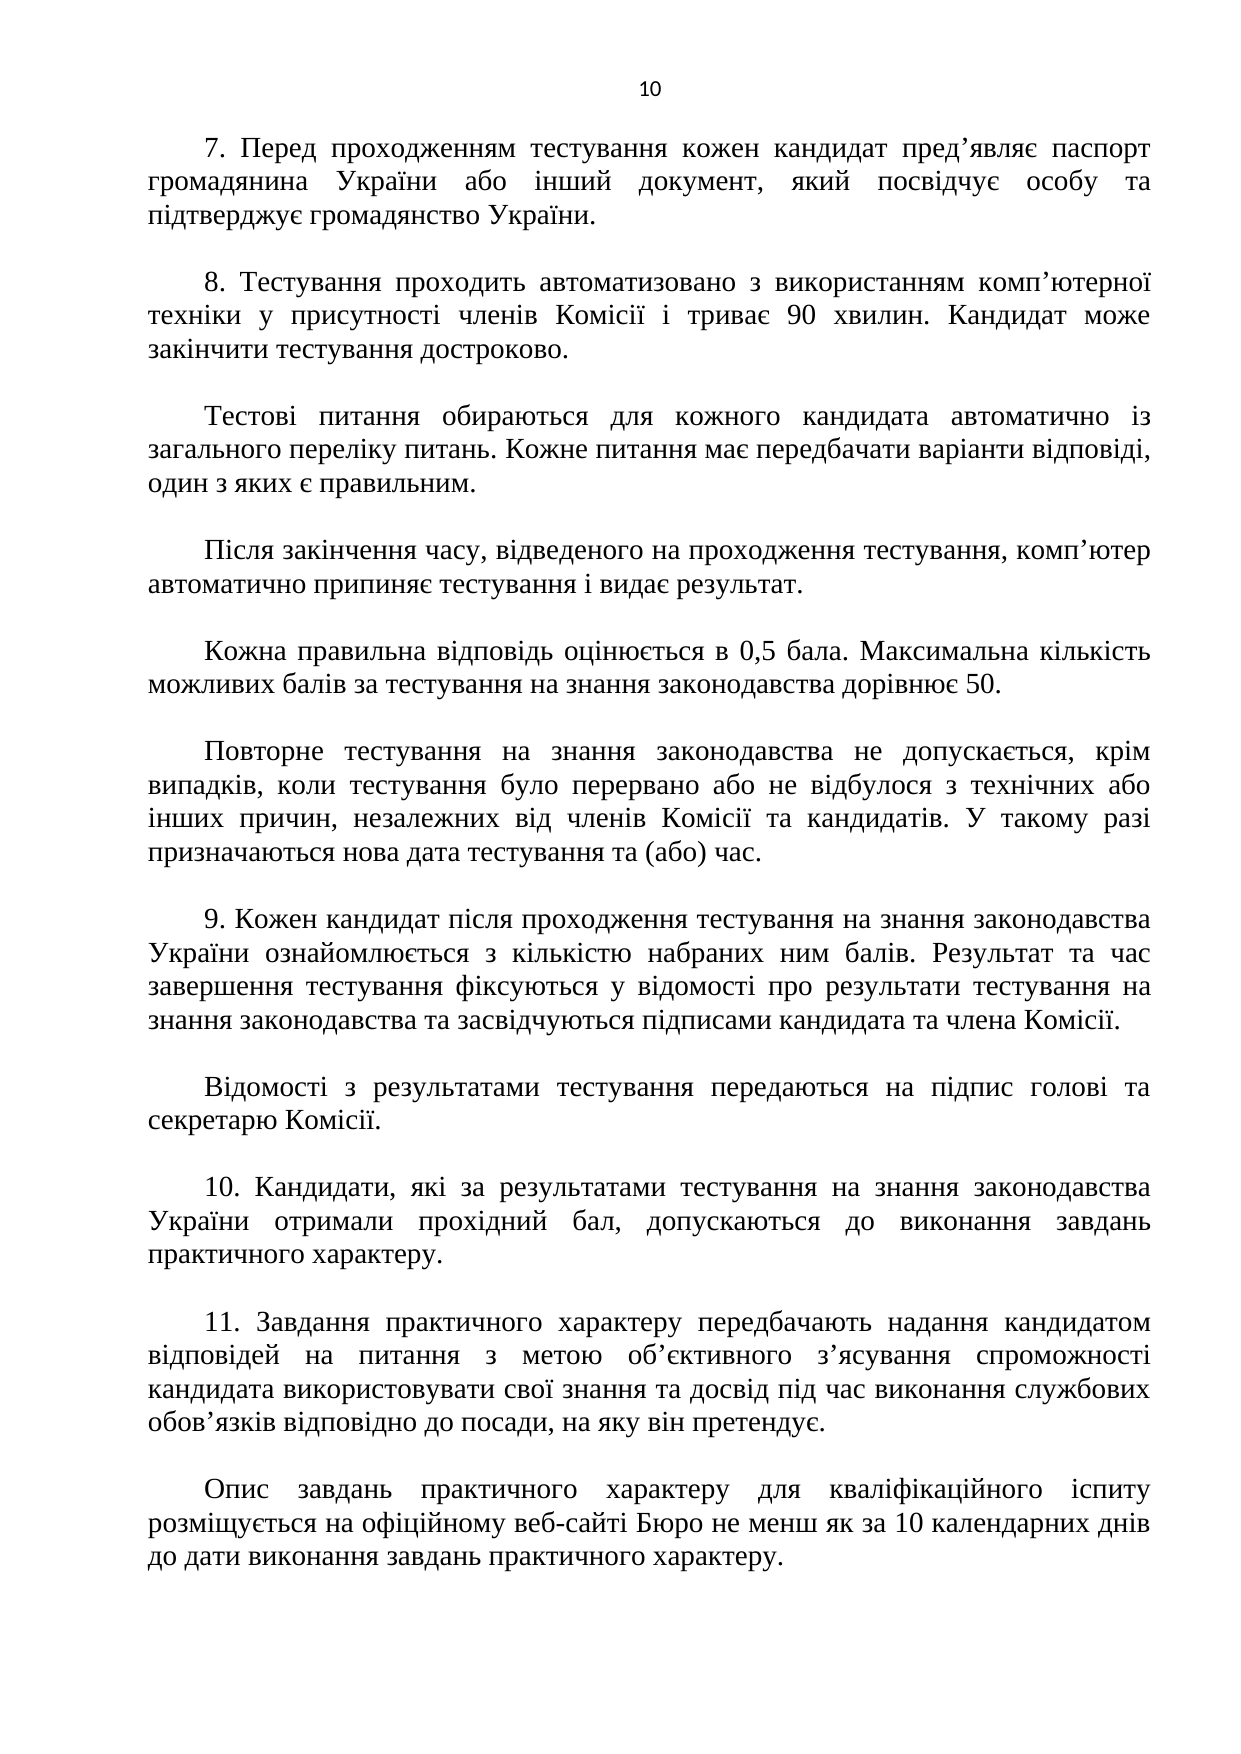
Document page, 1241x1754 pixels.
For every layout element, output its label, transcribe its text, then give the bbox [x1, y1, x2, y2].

text 11. Завдання практичного характеру передбачають надання кандидатом відповідей на питання з метою об’єктивного з’ясування спроможності кандидата використовувати свої знання та досвід під час виконання службових обов’язків відповідно до посади, на яку він претендує. [148, 1304, 1152, 1438]
text Тестові питання обираються для кожного кандидата автоматично із загального переліку питань. Кожне питання має передбачати варіанти відповіді, один з яких є правильним. [148, 398, 1152, 499]
text Кожна правильна відповідь оцінюється в 0,5 бала. Максимальна кількість можливих балів за тестування на знання законодавства дорівнює 50. [148, 633, 1152, 700]
text 9. Кожен кандидат після проходження тестування на знання законодавства України ознайомлюється з кількістю набраних ним балів. Результат та час завершення тестування фіксуються у відомості про результати тестування на знання законодавства та засвідчуються підписами кандидата та члена Комісії. [148, 901, 1152, 1035]
text 8. Тестування проходить автоматизовано з використанням комп’ютерної техніки у присутності членів Комісії і триває 90 хвилин. Кандидат може закінчити тестування достроково. [148, 264, 1152, 364]
text Повторне тестування на знання законодавства не допускається, крім випадків, коли тестування було перервано або не відбулося з технічних або інших причин, незалежних від членів Комісії та кандидатів. У такому разі призначаються нова дата тестування та (або) час. [148, 733, 1152, 868]
text 7. Перед проходженням тестування кожен кандидат пред’являє паспорт громадянина України або інший документ, який посвідчує особу та підтверджує громадянство України. [148, 130, 1152, 230]
text Опис завдань практичного характеру для кваліфікаційного іспиту розміщується на офіційному веб-сайті Бюро не менш як за 10 календарних днів до дати виконання завдань практичного характеру. [148, 1471, 1152, 1572]
text Відомості з результатами тестування передаються на підпис голові та секретарю Комісії. [148, 1069, 1152, 1136]
text Після закінчення часу, відведеного на проходження тестування, комп’ютер автоматично припиняє тестування і видає результат. [148, 532, 1152, 599]
text 10. Кандидати, які за результатами тестування на знання законодавства України отримали прохідний бал, допускаються до виконання завдань практичного характеру. [148, 1169, 1152, 1270]
